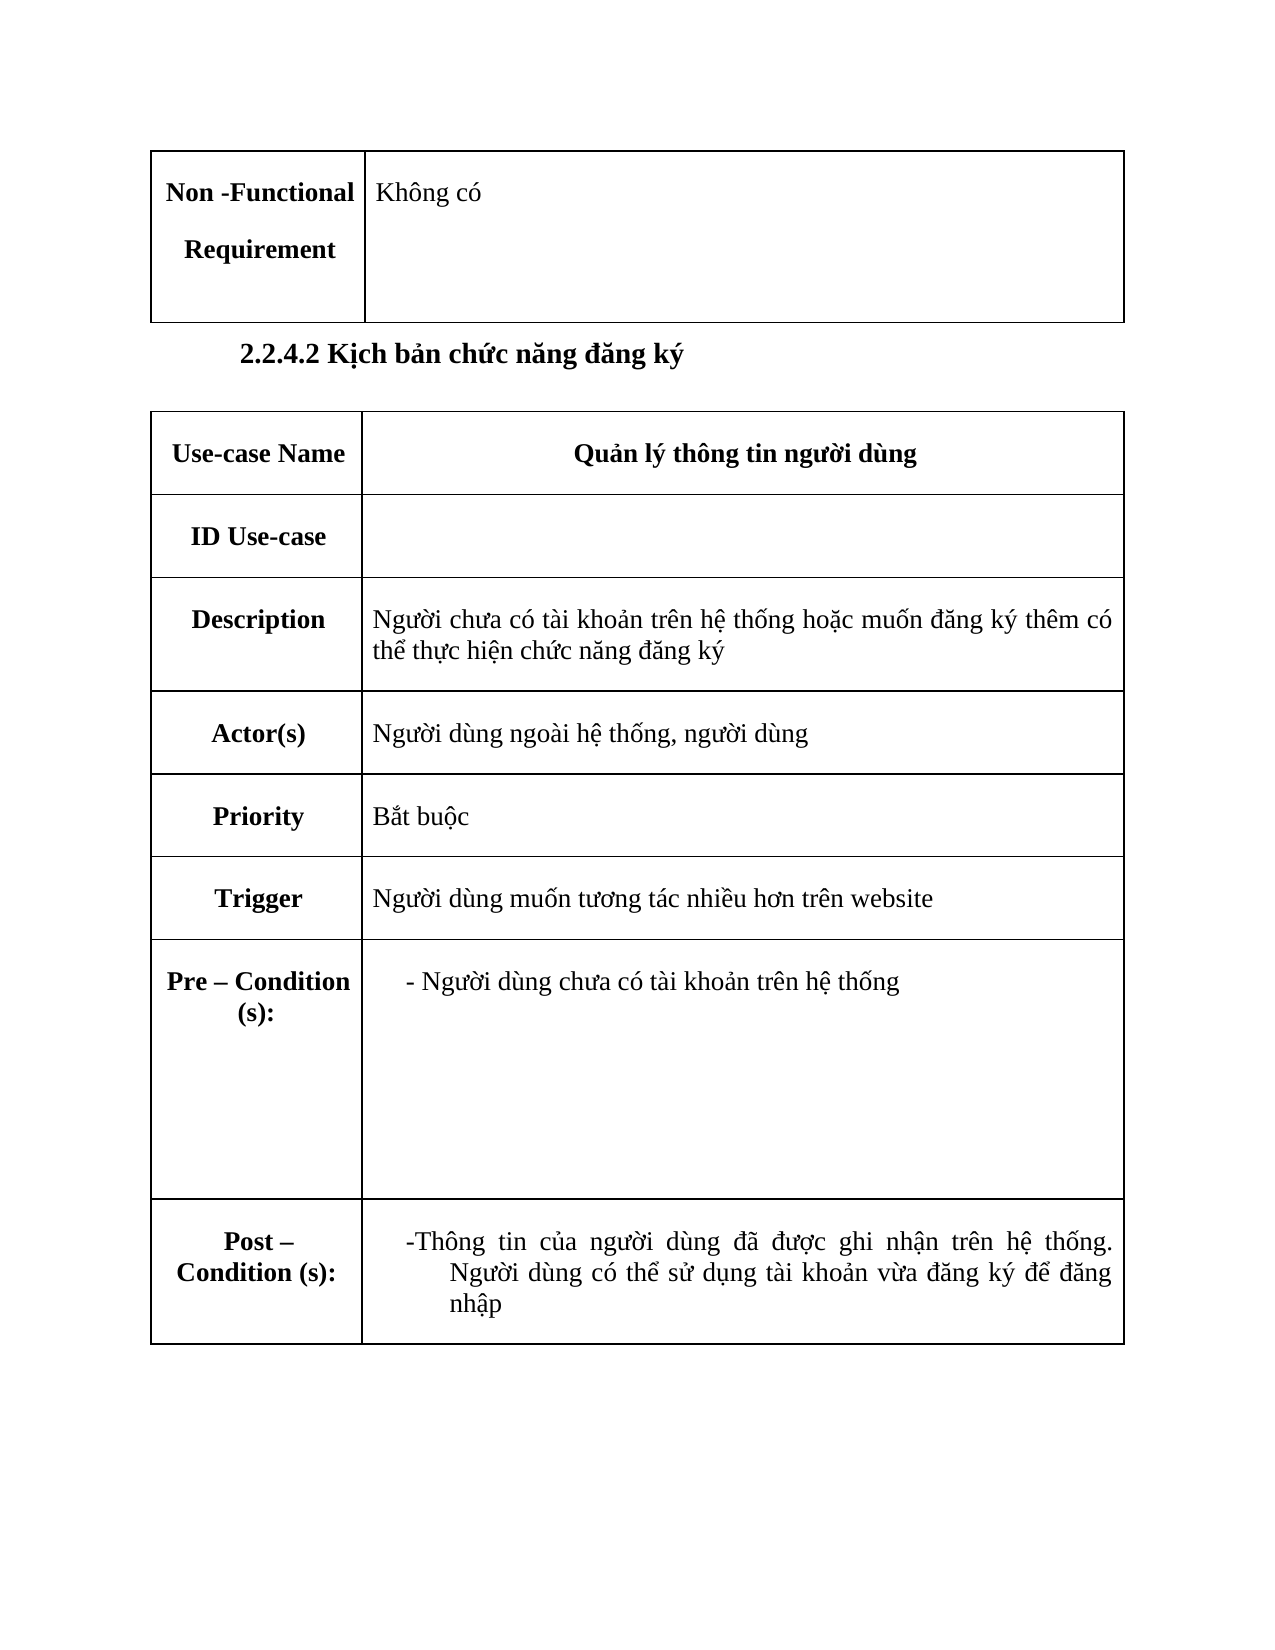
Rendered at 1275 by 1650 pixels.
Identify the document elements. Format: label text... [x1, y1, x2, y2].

table_cell [363, 495, 1123, 576]
table_cell -Thông tin của người dùng đã được ghi nhận trên hệ thống. Người dùng có thể sử dụng tài khoản vừa đăng ký để đăng nhập [363, 1200, 1123, 1343]
table_cell Pre – Condition (s): [152, 940, 361, 1198]
table_cell Người dùng ngoài hệ thống, người dùng [363, 692, 1123, 773]
text 2.2.4.2 Kịch bản chức năng đăng ký [239, 336, 1125, 369]
table_cell Priority [152, 775, 361, 856]
table_cell Bắt buộc [363, 775, 1123, 856]
table_cell Người chưa có tài khoản trên hệ thống hoặc muốn đăng ký thêm có thể thực hiện chức năng đăng ký [363, 578, 1123, 690]
table_cell Description [152, 578, 361, 690]
table_cell Không có [366, 152, 1123, 322]
table_cell - Người dùng chưa có tài khoản trên hệ thống [363, 940, 1123, 1198]
table_header Quản lý thông tin người dùng [363, 412, 1123, 493]
table_cell Post – Condition (s): [152, 1200, 361, 1343]
table_cell Non -Functional Requirement [152, 152, 364, 322]
table_cell Người dùng muốn tương tác nhiều hơn trên website [363, 857, 1123, 939]
table_header Use-case Name [152, 412, 361, 493]
table_cell Trigger [152, 857, 361, 939]
table_cell Actor(s) [152, 692, 361, 773]
table_cell ID Use-case [152, 495, 361, 576]
